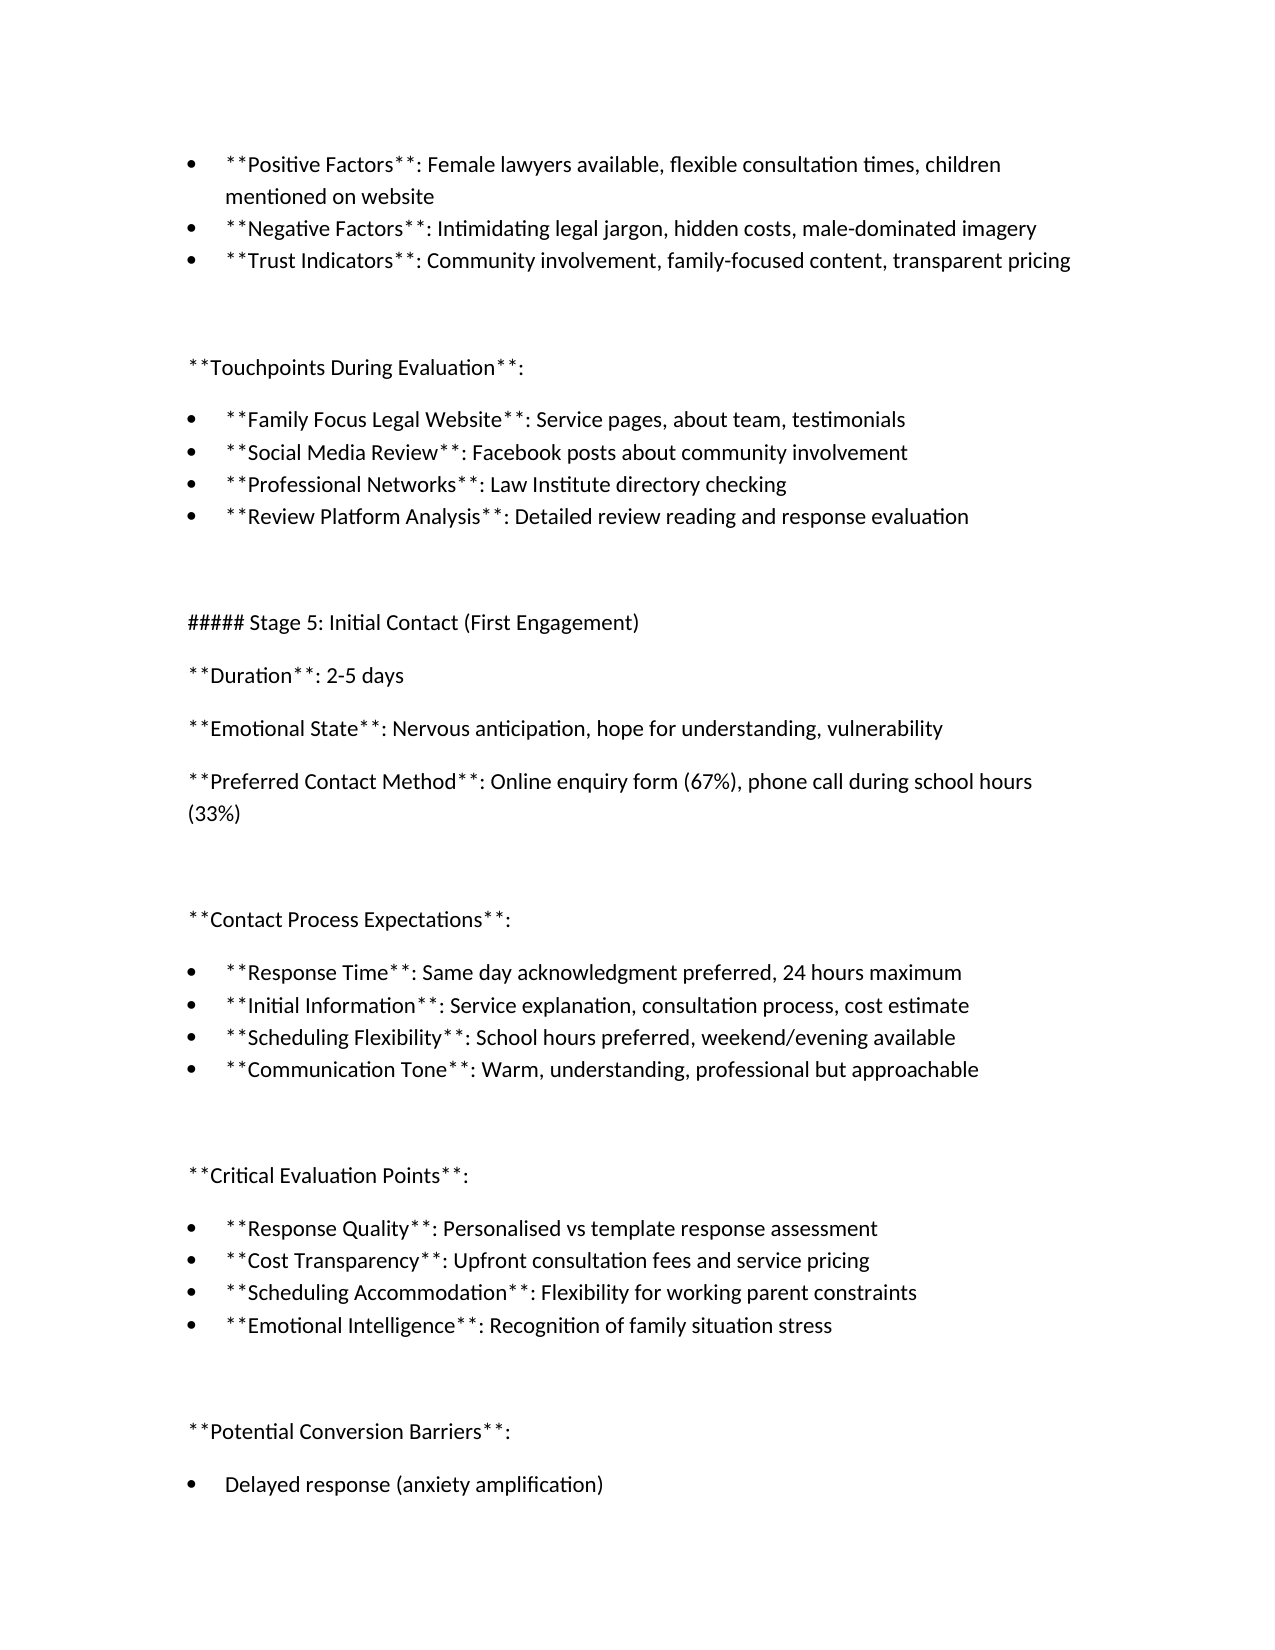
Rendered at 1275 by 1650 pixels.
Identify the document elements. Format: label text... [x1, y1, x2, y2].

list **Initial Information**: Service explanation, consultation process, cost estimate [187, 991, 1087, 1019]
list **Family Focus Legal Website**: Service pages, about team, testimonials [187, 406, 1087, 434]
text **Emotional State**: Nervous anticipation, hope for understanding, vulnerability [187, 714, 1087, 742]
list **Scheduling Flexibility**: School hours preferred, weekend/evening available [187, 1023, 1087, 1051]
text **Contact Process Expectations**: [187, 906, 1087, 933]
list **Emotional Intelligence**: Recognition of family situation stress [187, 1311, 1087, 1339]
text **Duration**: 2-5 days [187, 661, 1087, 689]
list **Negative Factors**: Intimidating legal jargon, hidden costs, male-dominated imagery [187, 214, 1087, 242]
list **Professional Networks**: Law Institute directory checking [187, 470, 1087, 498]
text **Touchpoints During Evaluation**: [187, 353, 1087, 381]
list **Positive Factors**: Female lawyers available, flexible consultation times, children mentioned on website [187, 150, 1087, 210]
list **Response Time**: Same day acknowledgment preferred, 24 hours maximum [187, 958, 1087, 987]
text **Preferred Contact Method**: Online enquiry form (67%), phone call during school hours (33%) [187, 767, 1087, 827]
list **Communication Tone**: Warm, understanding, professional but approachable [187, 1055, 1087, 1083]
list **Cost Transparency**: Upfront consultation fees and service pricing [187, 1246, 1087, 1274]
list **Social Media Review**: Facebook posts about community involvement [187, 438, 1087, 466]
list **Trust Indicators**: Community involvement, family-focused content, transparent pricing [187, 247, 1087, 274]
text **Potential Conversion Barriers**: [187, 1417, 1087, 1445]
text **Critical Evaluation Points**: [187, 1161, 1087, 1189]
list **Scheduling Accommodation**: Flexibility for working parent constraints [187, 1278, 1087, 1307]
list **Review Platform Analysis**: Detailed review reading and response evaluation [187, 502, 1087, 530]
list Delayed response (anxiety amplification) [187, 1470, 1087, 1498]
list **Response Quality**: Personalised vs template response assessment [187, 1214, 1087, 1242]
text ##### Stage 5: Initial Contact (First Engagement) [187, 608, 1087, 636]
